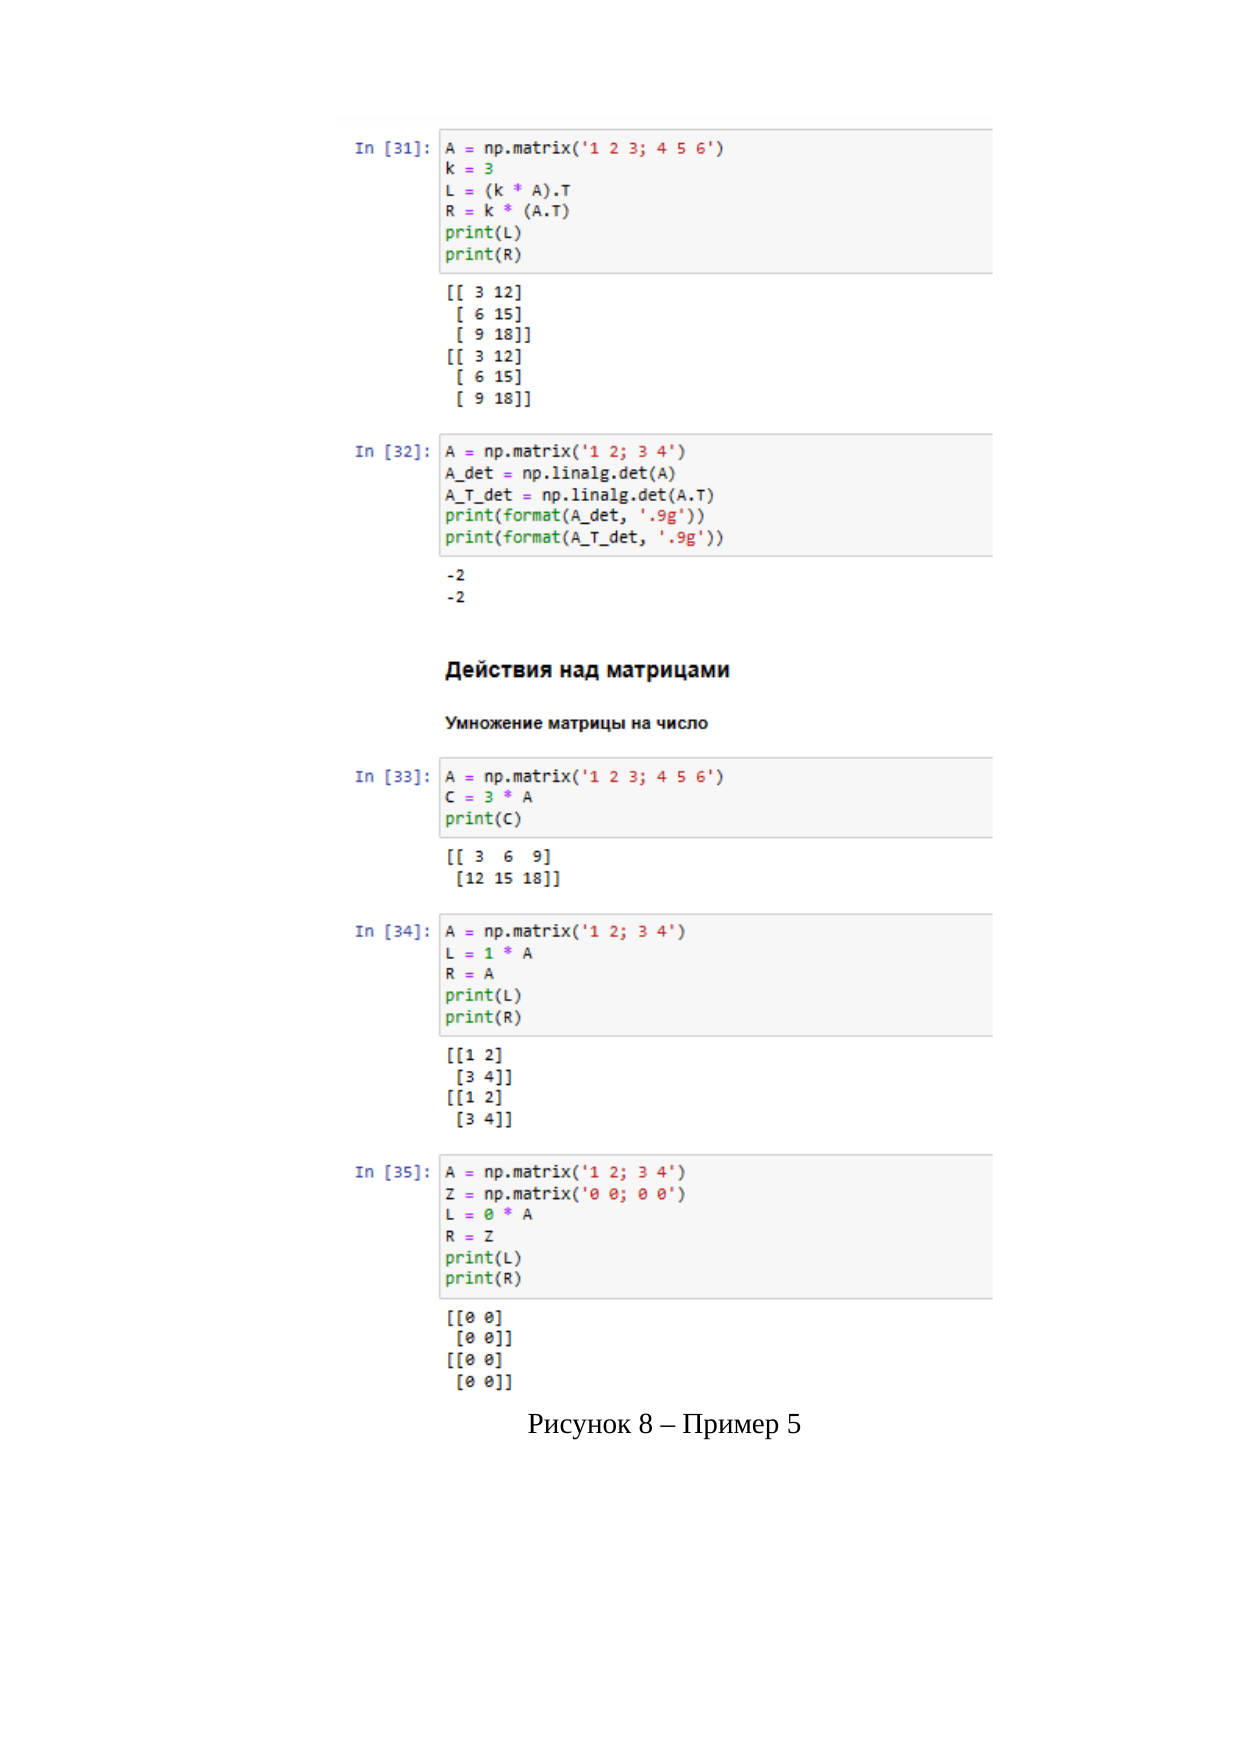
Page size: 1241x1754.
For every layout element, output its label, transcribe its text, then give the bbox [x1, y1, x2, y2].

text Рисунок 8 – Пример 5 [177, 1406, 1152, 1439]
picture [336, 118, 993, 1406]
